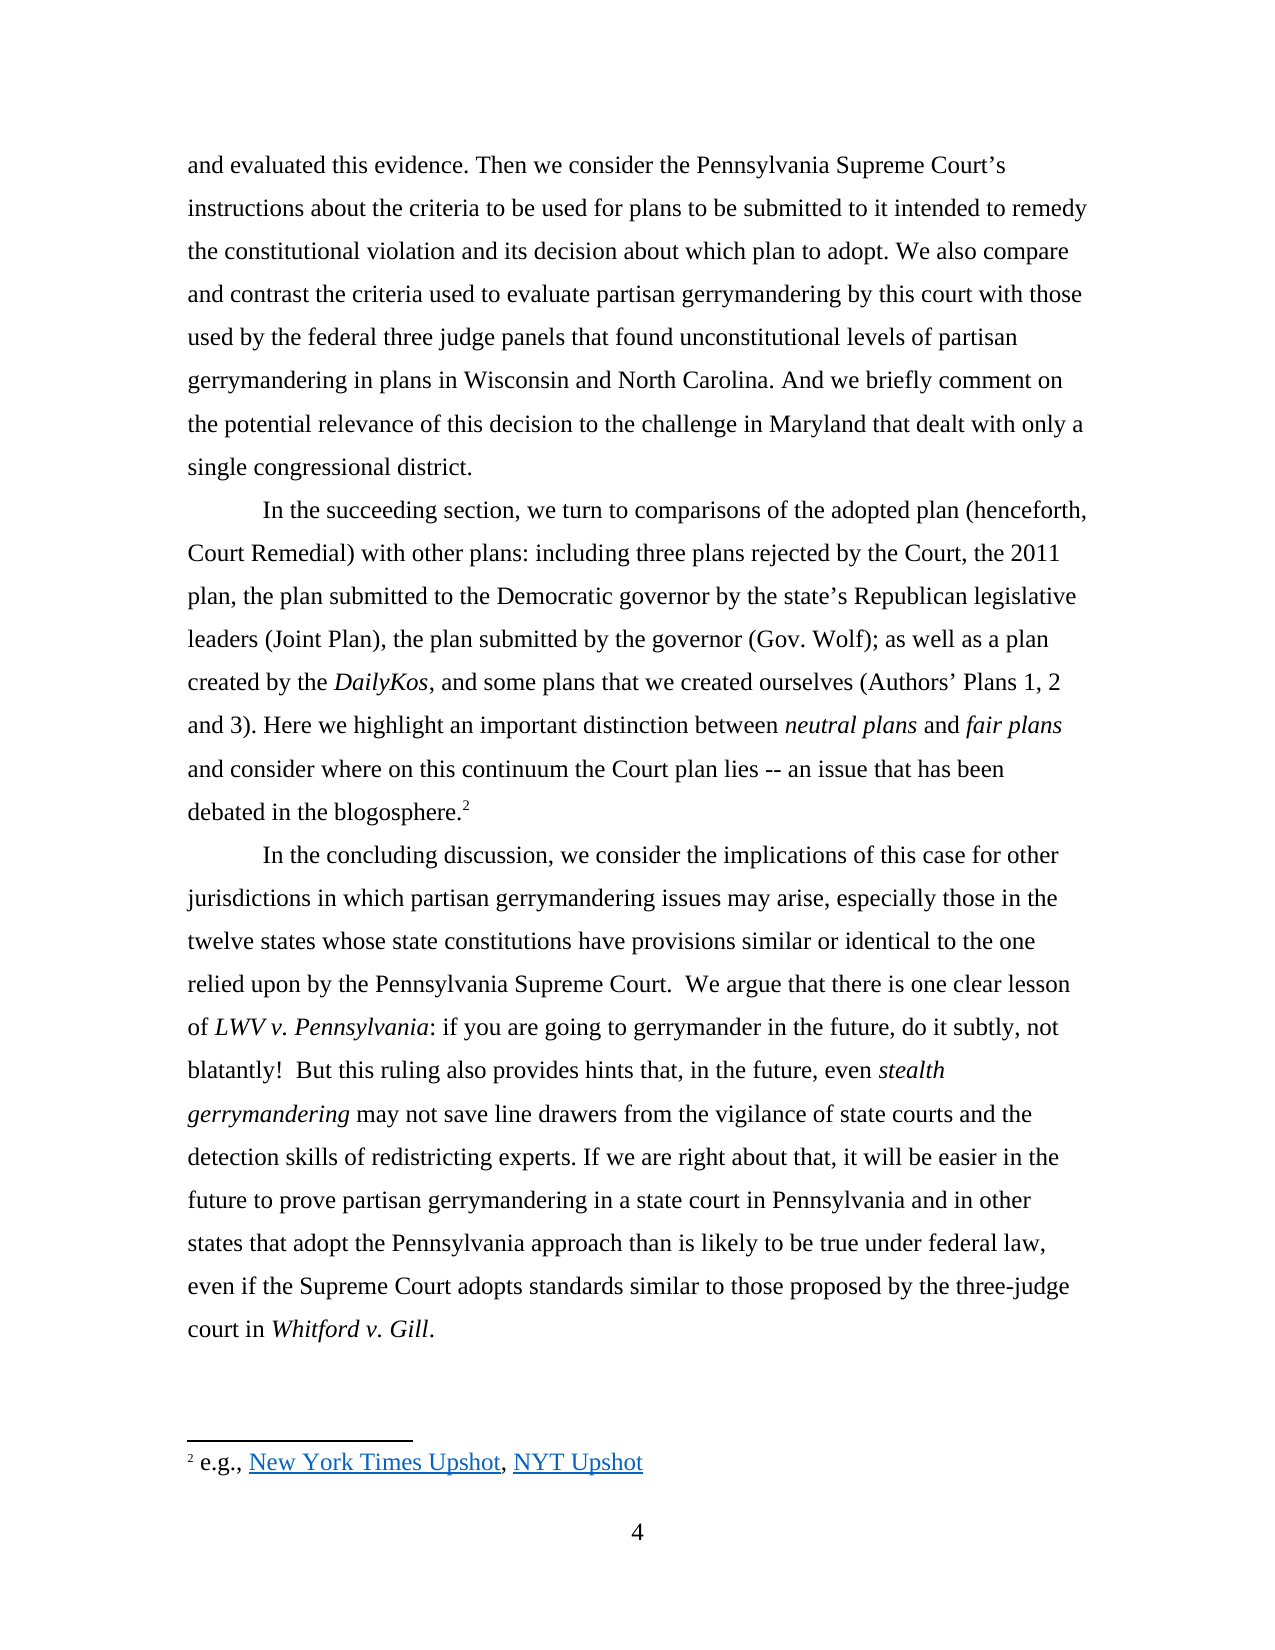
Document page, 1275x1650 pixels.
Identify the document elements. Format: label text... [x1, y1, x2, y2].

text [187, 150, 1087, 481]
text In the concluding discussion, we consider the implications of this case for other jurisdictions in which partisan gerrymandering issues may arise, especially those in the twelve states whose state constitutions have provisions similar or identical to the one relied upon by the Pennsylvania Supreme Court. We argue that there is one clear lesson of LWV v. Pennsylvania: if you are going to gerrymander in the future, do it subtly, not blatantly! But this ruling also provides hints that, in the future, even stealth gerrymandering may not save line drawers from the vigilance of state courts and the detection skills of redistricting experts. If we are right about that, it will be easier in the future to prove partisan gerrymandering in a state court in Pennsylvania and in other states that adopt the Pennsylvania approach than is likely to be true under federal law, even if the Supreme Court adopts standards similar to those proposed by the three-judge court in Whitford v. Gill. [187, 840, 1087, 1343]
text In the succeeding section, we turn to comparisons of the adopted plan (henceforth, Court Remedial) with other plans: including three plans rejected by the Court, the 2011 plan, the plan submitted to the Democratic governor by the state’s Republican legislative leaders (Joint Plan), the plan submitted by the governor (Gov. Wolf); as well as a plan created by the DailyKos, and some plans that we created ourselves (Authors’ Plans 1, 2 and 3). Here we highlight an important distinction between neutral plans and fair plans and consider where on this continuum the Court plan lies -- an issue that has been debated in the blogosphere. [187, 495, 1087, 826]
